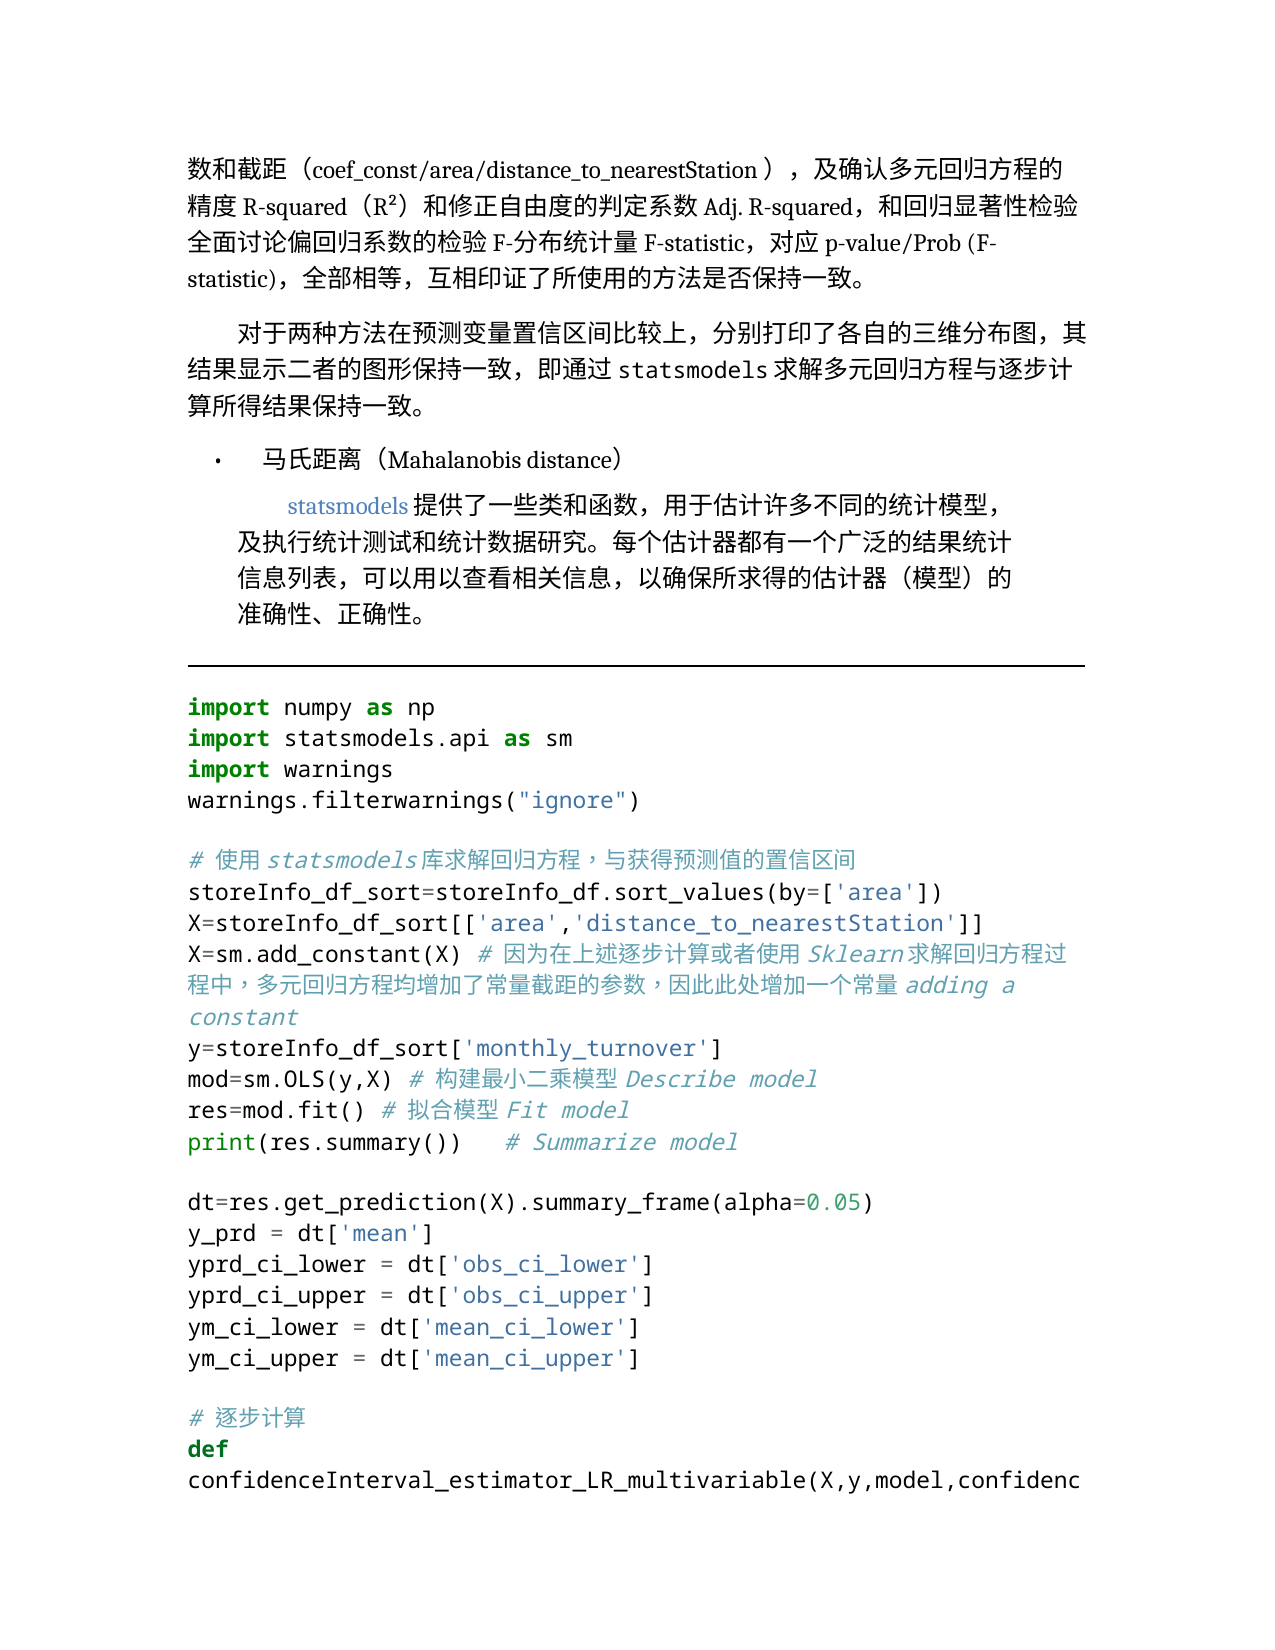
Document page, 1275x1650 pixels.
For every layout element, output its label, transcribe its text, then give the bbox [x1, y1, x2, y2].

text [187, 150, 1087, 295]
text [187, 691, 1087, 1496]
list 马氏距离（Mahalanobis distance） [212, 441, 1087, 475]
text 对于两种方法在预测变量置信区间比较上，分别打印了各自的三维分布图，其结果显示二者的图形保持一致，即通过statsmodels求解多元回归方程与逐步计算所得结果保持一致。 [187, 314, 1087, 422]
text statsmodels 提供了一些类和函数，用于估计许多不同的统计模型，及执行统计测试和统计数据研究。每个估计器都有一个广泛的结果统计信息列表，可以用以查看相关信息，以确保所求得的估计器（模型）的准确性、正确性。 [238, 486, 1037, 631]
